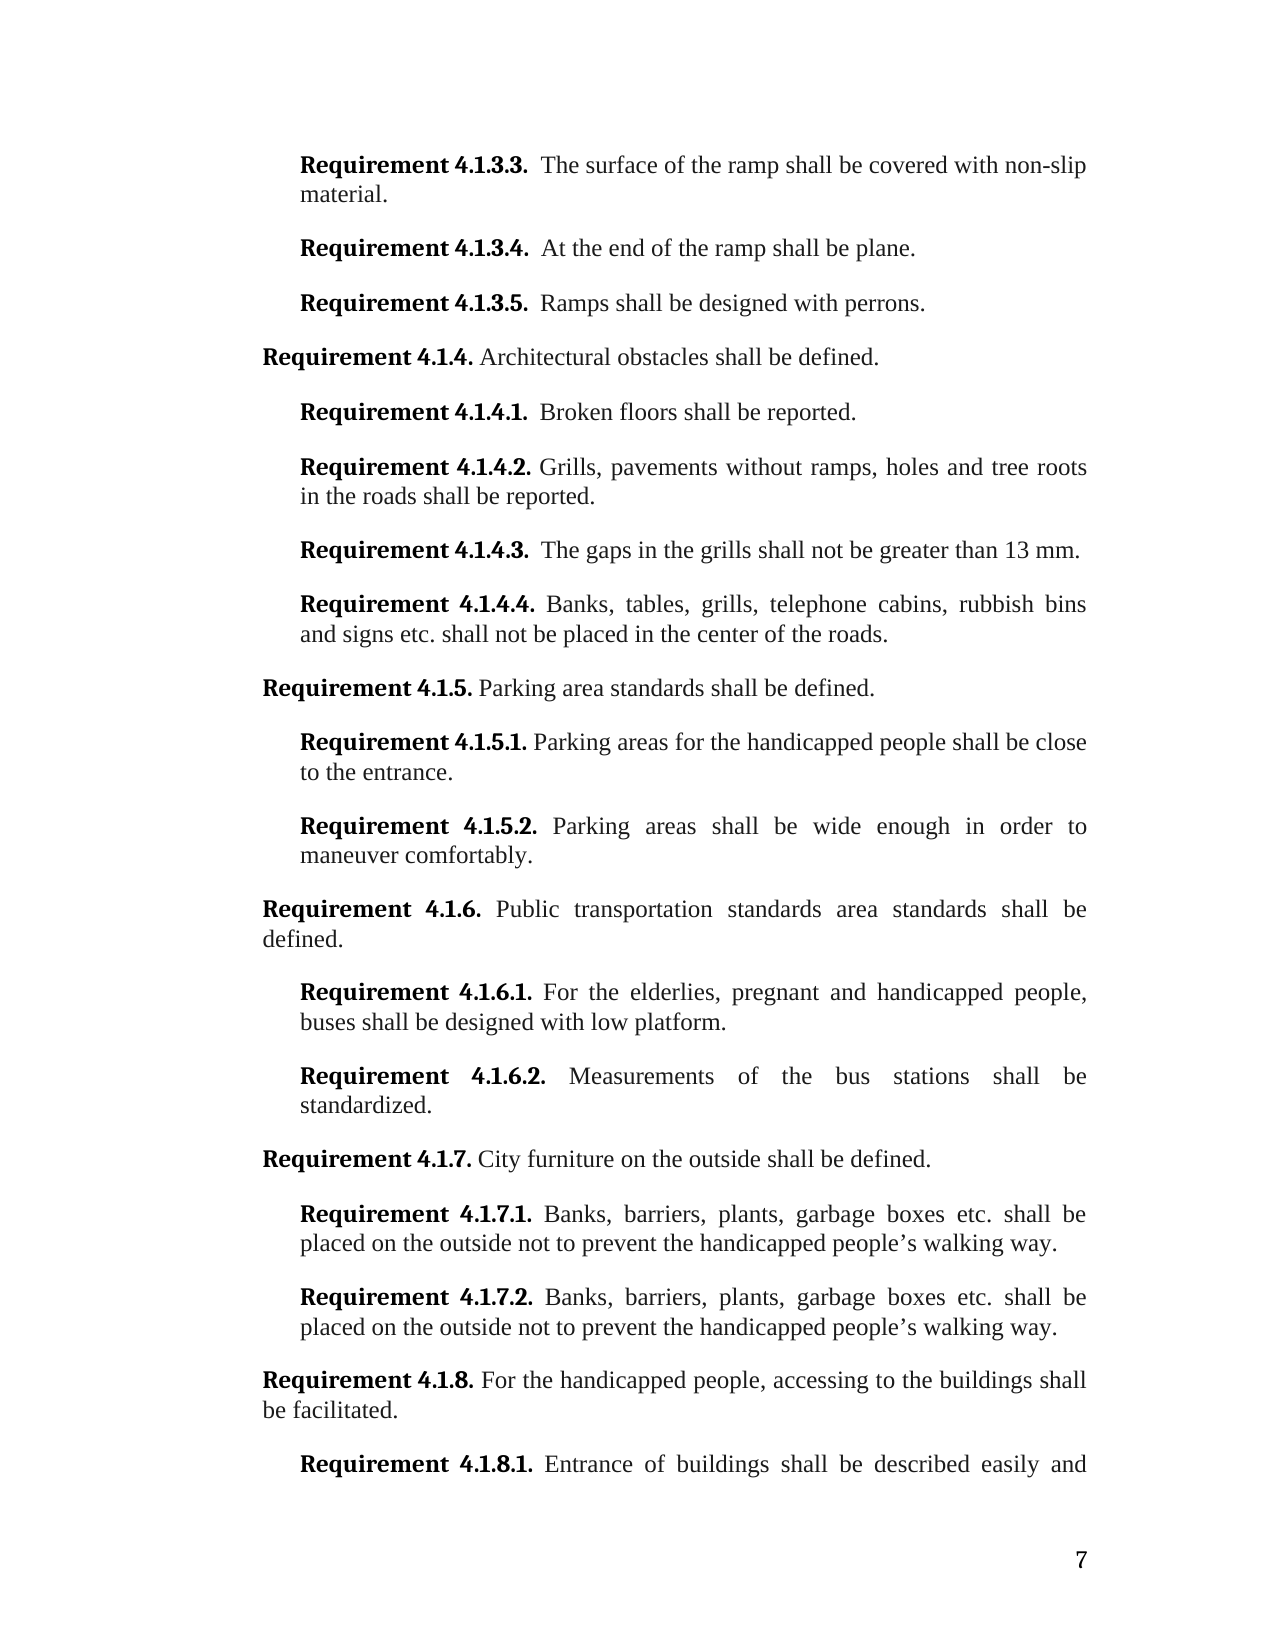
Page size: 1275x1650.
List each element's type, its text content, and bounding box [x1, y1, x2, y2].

text Requirement 4.1.5.1. Parking areas for the handicapped people shall be close to the entrance. [300, 727, 1087, 786]
text Requirement 4.1.5. Parking area standards shall be defined. [262, 673, 1087, 702]
text Requirement 4.1.4.3. The gaps in the grills shall not be greater than 13 mm. [300, 535, 1087, 564]
text Requirement 4.1.4. Architectural obstacles shall be defined. [262, 342, 1087, 372]
text Requirement 4.1.4.1. Broken floors shall be reported. [300, 397, 1087, 427]
text Requirement 4.1.3.5. Ramps shall be designed with perrons. [300, 288, 1087, 317]
text Requirement 4.1.6.2. Measurements of the bus stations shall be standardized. [300, 1061, 1087, 1119]
text Requirement 4.1.8. For the handicapped people, accessing to the buildings shall be facilitated. [262, 1365, 1087, 1424]
text Requirement 4.1.3.3. The surface of the ramp shall be covered with non-slip material. [300, 150, 1087, 208]
text Requirement 4.1.4.4. Banks, tables, grills, telephone cabins, rubbish bins and signs etc. shall not be placed in the center of the roads. [300, 589, 1087, 648]
text Requirement 4.1.7.1. Banks, barriers, plants, garbage boxes etc. shall be placed on the outside not to prevent the handicapped people’s walking way. [300, 1199, 1087, 1257]
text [300, 1449, 1087, 1478]
text Requirement 4.1.3.4. At the end of the ramp shall be plane. [300, 233, 1087, 263]
text Requirement 4.1.6.1. For the elderlies, pregnant and handicapped people, buses shall be designed with low platform. [300, 977, 1087, 1036]
text Requirement 4.1.6. Public transportation standards area standards shall be defined. [262, 894, 1087, 952]
text Requirement 4.1.5.2. Parking areas shall be wide enough in order to maneuver comfortably. [300, 811, 1087, 869]
text Requirement 4.1.4.2. Grills, pavements without ramps, holes and tree roots in the roads shall be reported. [300, 452, 1087, 510]
text Requirement 4.1.7.2. Banks, barriers, plants, garbage boxes etc. shall be placed on the outside not to prevent the handicapped people’s walking way. [300, 1282, 1087, 1340]
text Requirement 4.1.7. City furniture on the outside shall be defined. [262, 1144, 1087, 1174]
